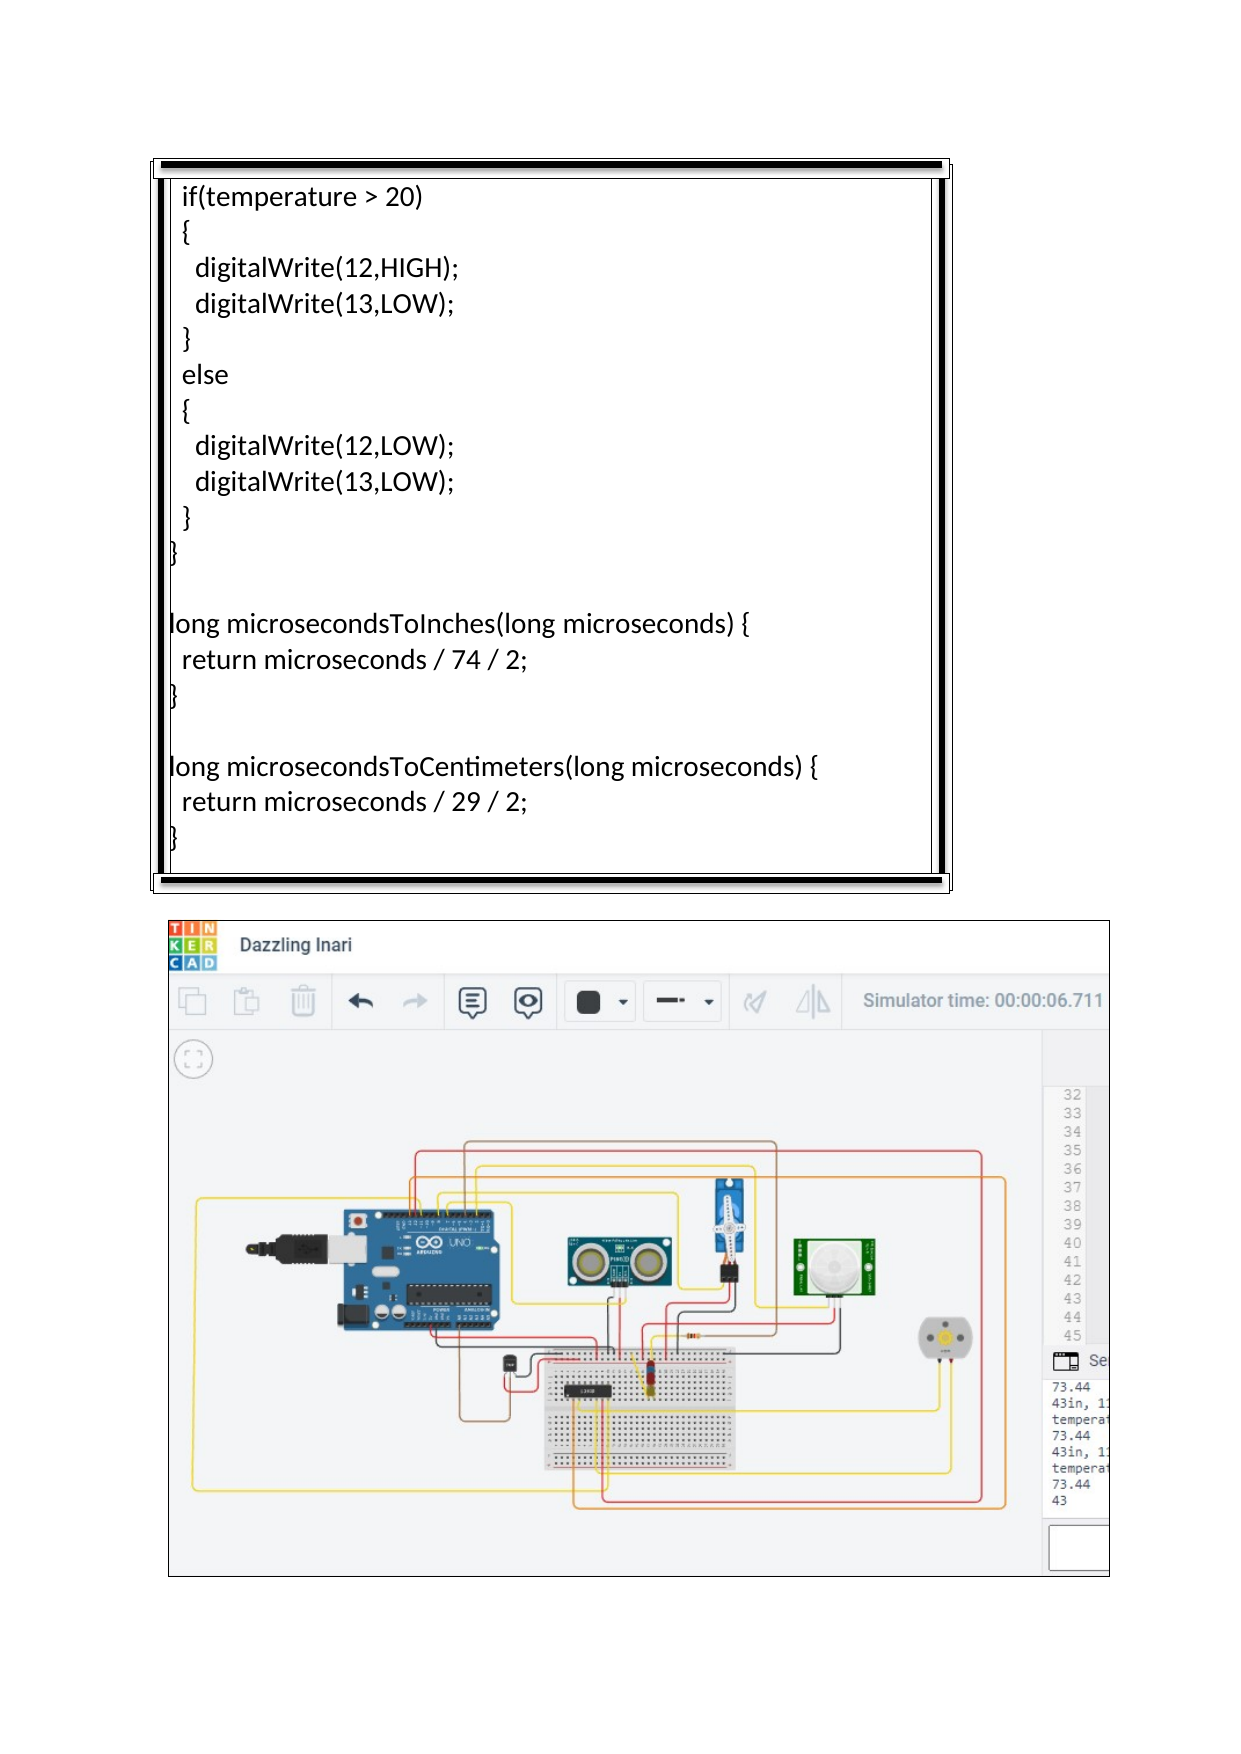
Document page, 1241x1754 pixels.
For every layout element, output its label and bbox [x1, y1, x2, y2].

picture [932, 179, 939, 873]
picture [151, 162, 158, 890]
picture [164, 179, 170, 873]
picture [154, 874, 949, 893]
picture [154, 159, 949, 178]
picture [169, 921, 1109, 1576]
picture [945, 165, 952, 890]
